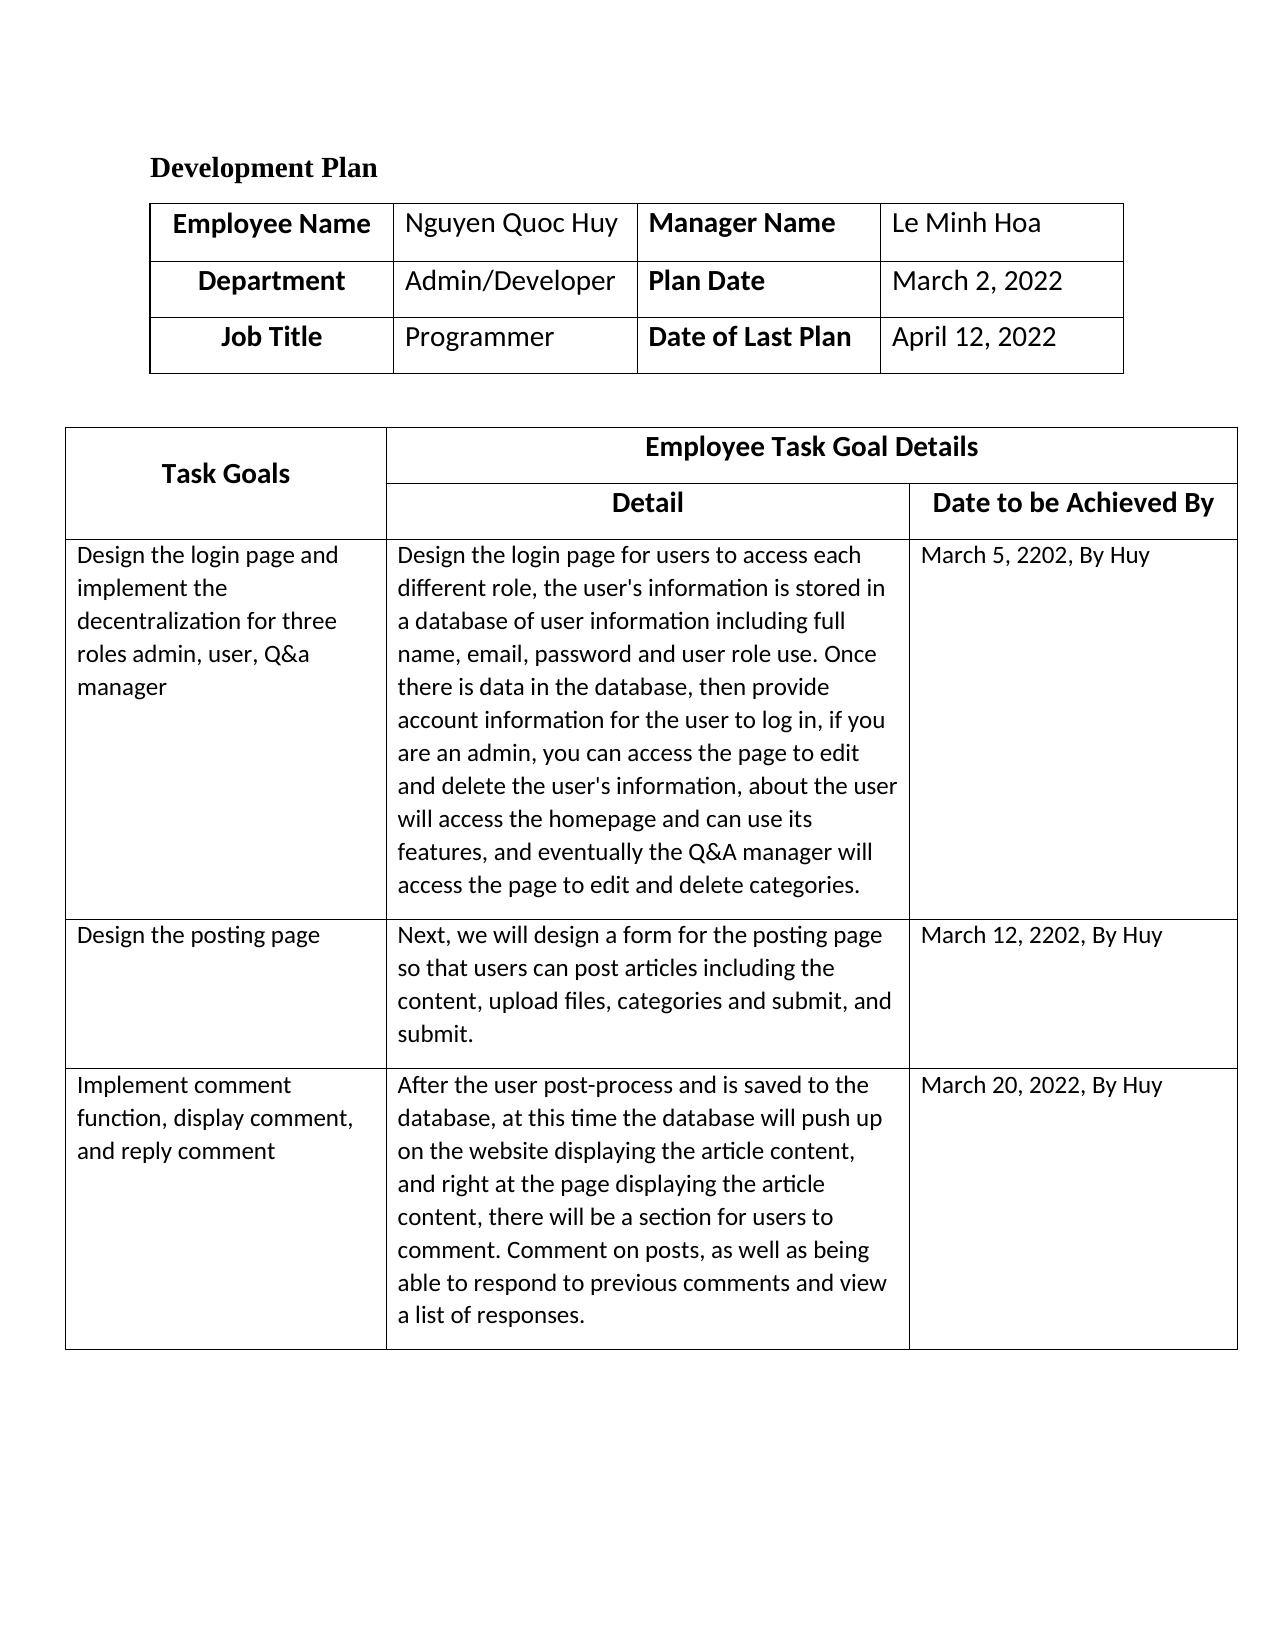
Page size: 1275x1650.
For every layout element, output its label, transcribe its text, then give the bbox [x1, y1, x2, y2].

table_cell Implement comment function, display comment, and reply comment [66, 1069, 386, 1349]
table_cell Next, we will design a form for the posting page so that users can post articles including the content, upload files, categories and submit, and submit. [387, 920, 909, 1068]
table_cell March 20, 2022, By Huy [910, 1069, 1237, 1349]
table_header Task Goals [66, 428, 386, 538]
table_header Employee Name [151, 204, 393, 261]
table_cell March 5, 2202, By Huy [910, 540, 1237, 918]
table_cell Design the posting page [66, 920, 386, 1068]
table_cell Design the login page and implement the decentralization for three roles admin, user, Q&a manager [66, 540, 386, 918]
table_cell April 12, 2022 [881, 318, 1123, 373]
table_cell March 12, 2202, By Huy [910, 920, 1237, 1068]
table_cell Detail [387, 484, 909, 538]
text Development Plan [150, 150, 1125, 183]
table_header Le Minh Hoa [881, 204, 1123, 261]
table_cell Admin/Developer [394, 262, 637, 317]
table_cell Department [151, 262, 393, 317]
table_header Manager Name [638, 204, 880, 261]
table_cell March 2, 2022 [881, 262, 1123, 317]
table_cell Date of Last Plan [638, 318, 880, 373]
table_cell Design the login page for users to access each different role, the user's information is stored in a database of user information including full name, email, password and user role use. Once there is data in the database, then provide account information for the user to log in, if you are an admin, you can access the page to edit and delete the user's information, about the user will access the homepage and can use its features, and eventually the Q&A manager will access the page to edit and delete categories. [387, 540, 909, 918]
table_cell After the user post-process and is saved to the database, at this time the database will push up on the website displaying the article content, and right at the page displaying the article content, there will be a section for users to comment. Comment on posts, as well as being able to respond to previous comments and view a list of responses. [387, 1069, 909, 1349]
table_header Employee Task Goal Details [387, 428, 1237, 483]
table_cell Job Title [151, 318, 393, 373]
table_cell Plan Date [638, 262, 880, 317]
table_cell Programmer [394, 318, 637, 373]
table_cell Date to be Achieved By [910, 484, 1237, 538]
table_header Nguyen Quoc Huy [394, 204, 637, 261]
